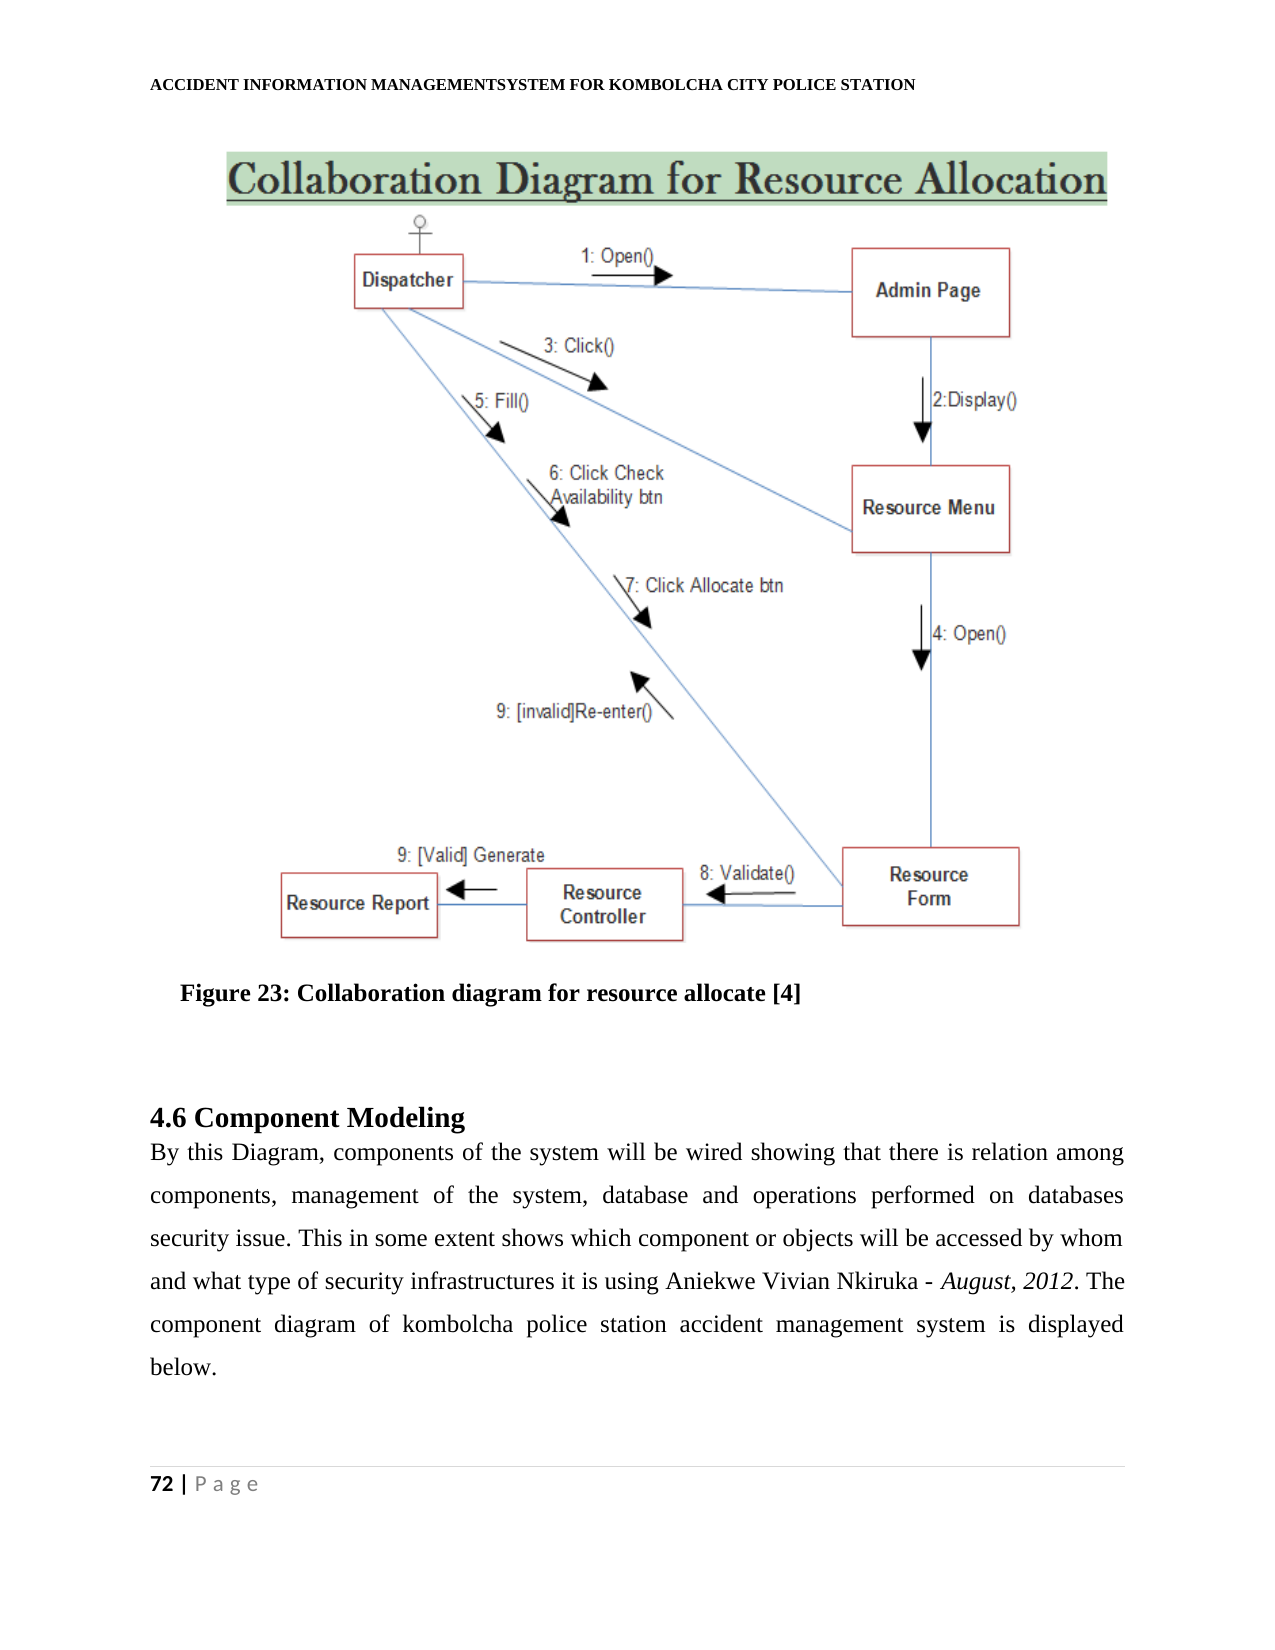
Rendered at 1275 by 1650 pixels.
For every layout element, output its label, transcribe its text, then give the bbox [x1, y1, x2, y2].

picture [224, 150, 1108, 943]
text Figure 23: Collaboration diagram for resource allocate [4] [180, 978, 1125, 1007]
text By this Diagram, components of the system will be wired showing that there is relation among components, management of the system, database and operations performed on databases security issue. This in some extent shows which component or objects will be accessed by whom and what type of security infrastructures it is using Aniekwe Vivian Nkiruka - August, 2012. The component diagram of kombolcha police station accident management system is displayed below. [150, 1137, 1125, 1381]
subtitle 4.6 Component Modeling [150, 1100, 1125, 1133]
